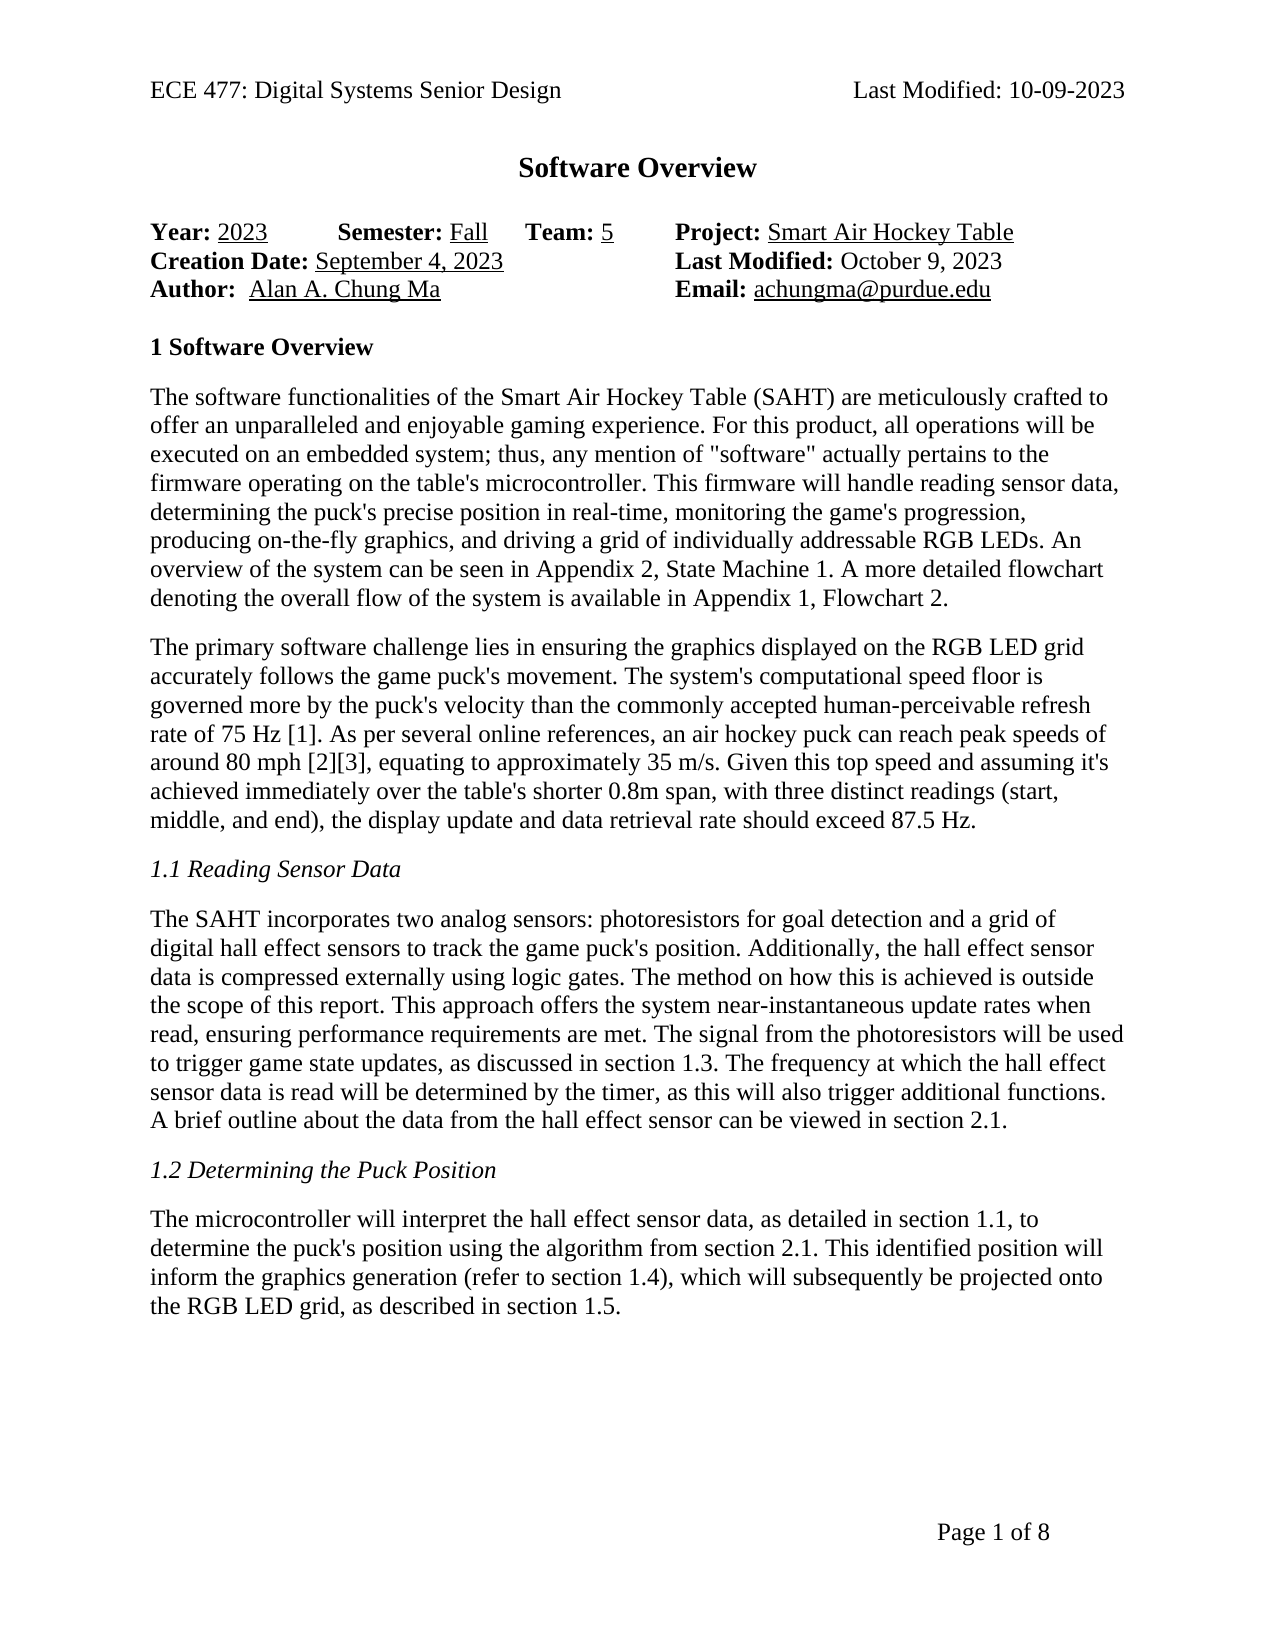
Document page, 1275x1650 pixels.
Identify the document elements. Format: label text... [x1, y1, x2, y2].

text The software functionalities of the Smart Air Hockey Table (SAHT) are meticulously crafted to offer an unparalleled and enjoyable gaming experience. For this product, all operations will be executed on an embedded system; thus, any mention of "software" actually pertains to the firmware operating on the table's microcontroller. This firmware will handle reading sensor data, determining the puck's precise position in real-time, monitoring the game's progression, producing on-the-fly graphics, and driving a grid of individually addressable RGB LEDs. An overview of the system can be seen in Appendix 2, State Machine 1. A more detailed flowchart denoting the overall flow of the system is available in Appendix 1, Flowchart 2. [150, 382, 1125, 612]
text 1.1 Reading Sensor Data [150, 854, 1125, 883]
text 1.2 Determining the Puck Position [150, 1155, 1125, 1184]
title Creation Date: September 4, 2023 Last Modified: October 9, 2023 [150, 246, 1125, 274]
text The primary software challenge lies in ensuring the graphics displayed on the RGB LED grid accurately follows the game puck's movement. The system's computational speed floor is governed more by the puck's velocity than the commonly accepted human-perceivable refresh rate of 75 Hz [1]. As per several online references, an air hockey puck can reach peak speeds of around 80 mph [2][3], equating to approximately 35 m/s. Given this top speed and assuming it's achieved immediately over the table's shorter 0.8m span, with three distinct readings (start, middle, and end), the display update and data retrieval rate should exceed 87.5 Hz. [150, 632, 1125, 834]
text The SAHT incorporates two analog sensors: photoresistors for goal detection and a grid of digital hall effect sensors to track the game puck's position. Additionally, the hall effect sensor data is compressed externally using logic gates. The method on how this is achieved is outside the scope of this report. This approach offers the system near-instantaneous update rates when read, ensuring performance requirements are met. The signal from the photoresistors will be used to trigger game state updates, as discussed in section 1.3. The frequency at which the hall effect sensor data is read will be determined by the timer, as this will also trigger additional functions. A brief outline about the data from the hall effect sensor can be viewed in section 2.1. [150, 904, 1125, 1134]
title 1 Software Overview [150, 332, 1125, 361]
title Author: Alan A. Chung Ma Email: achungma@purdue.edu [150, 274, 1125, 303]
title Year: 2023 Semester: Fall Team: 5 Project: Smart Air Hockey Table [150, 217, 1125, 246]
title Software Overview [150, 150, 1125, 183]
text The microcontroller will interpret the hall effect sensor data, as detailed in section 1.1, to determine the puck's position using the algorithm from section 2.1. This identified position will inform the graphics generation (refer to section 1.4), which will subsequently be projected onto the RGB LED grid, as described in section 1.5. [150, 1204, 1125, 1319]
